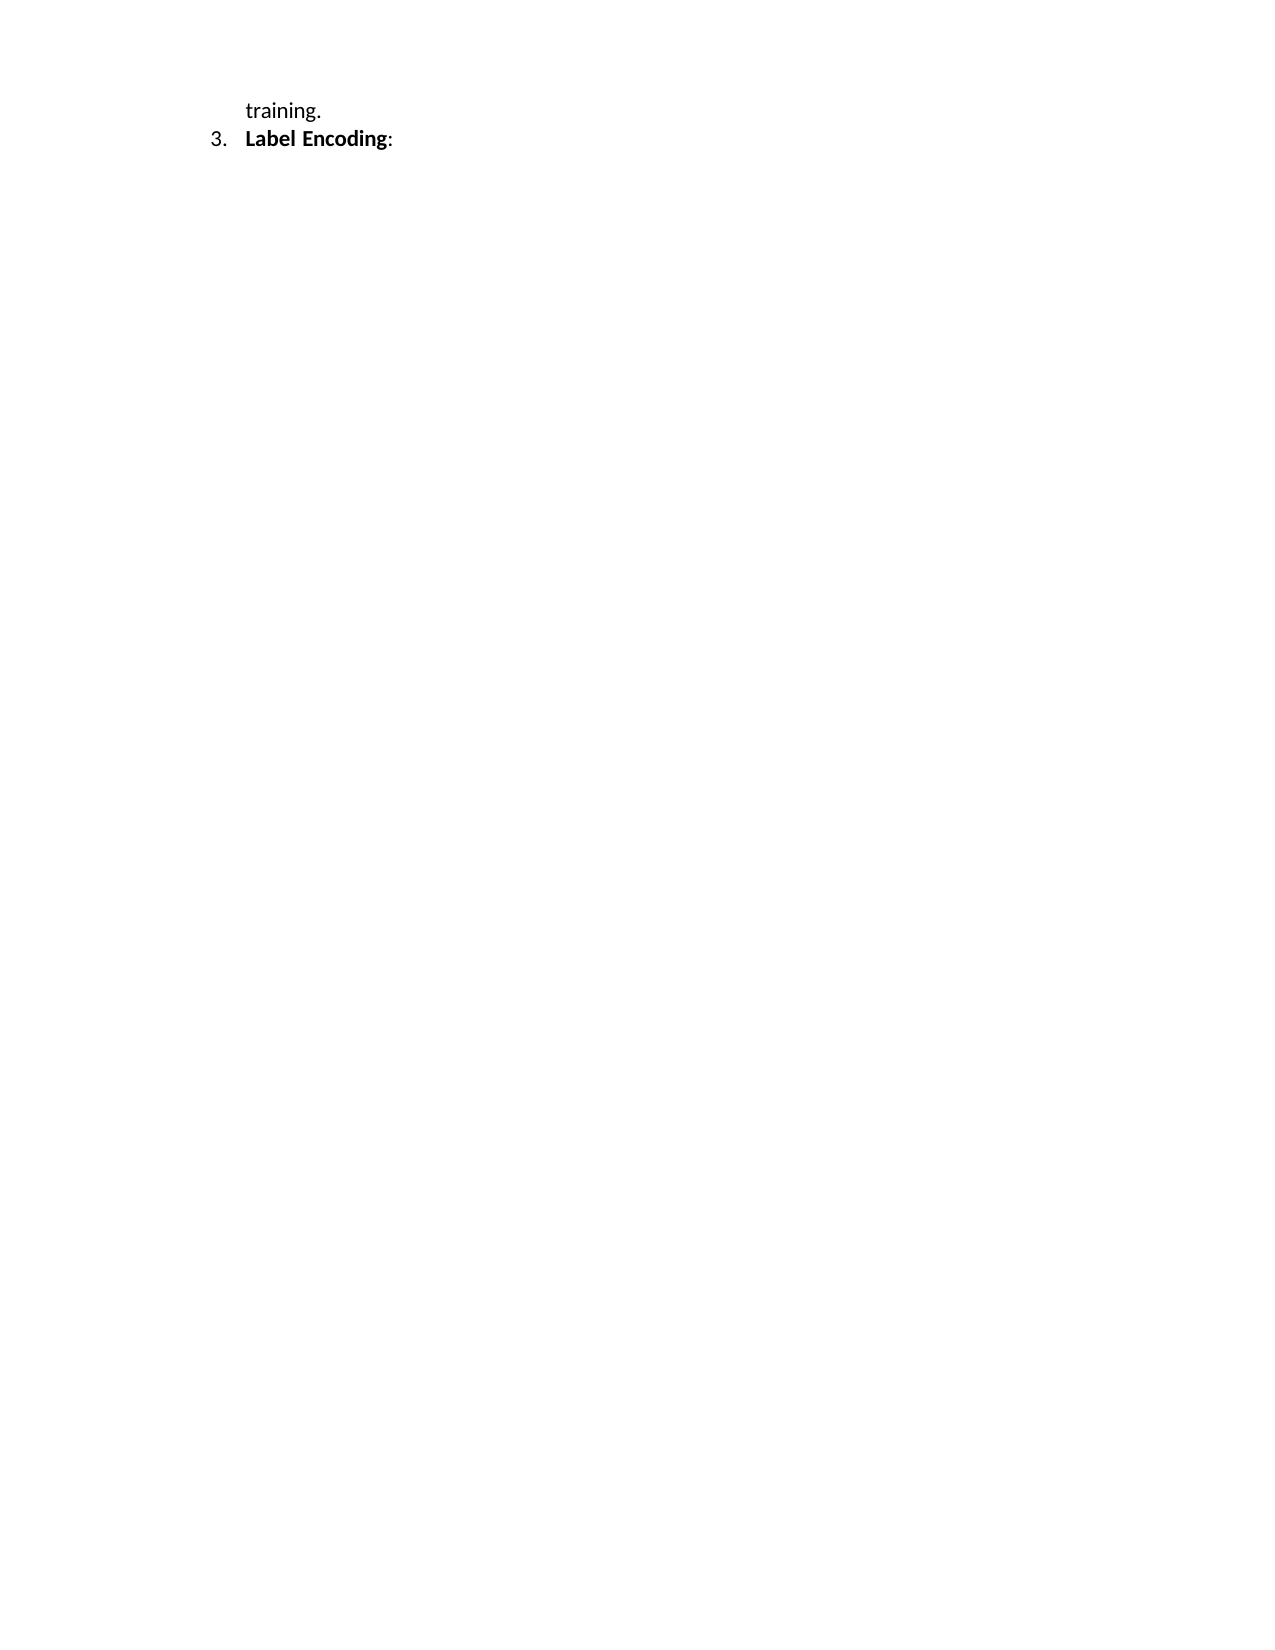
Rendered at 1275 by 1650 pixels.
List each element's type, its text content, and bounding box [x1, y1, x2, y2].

subtitle Label Encoding: [210, 124, 1200, 152]
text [210, 96, 1115, 124]
